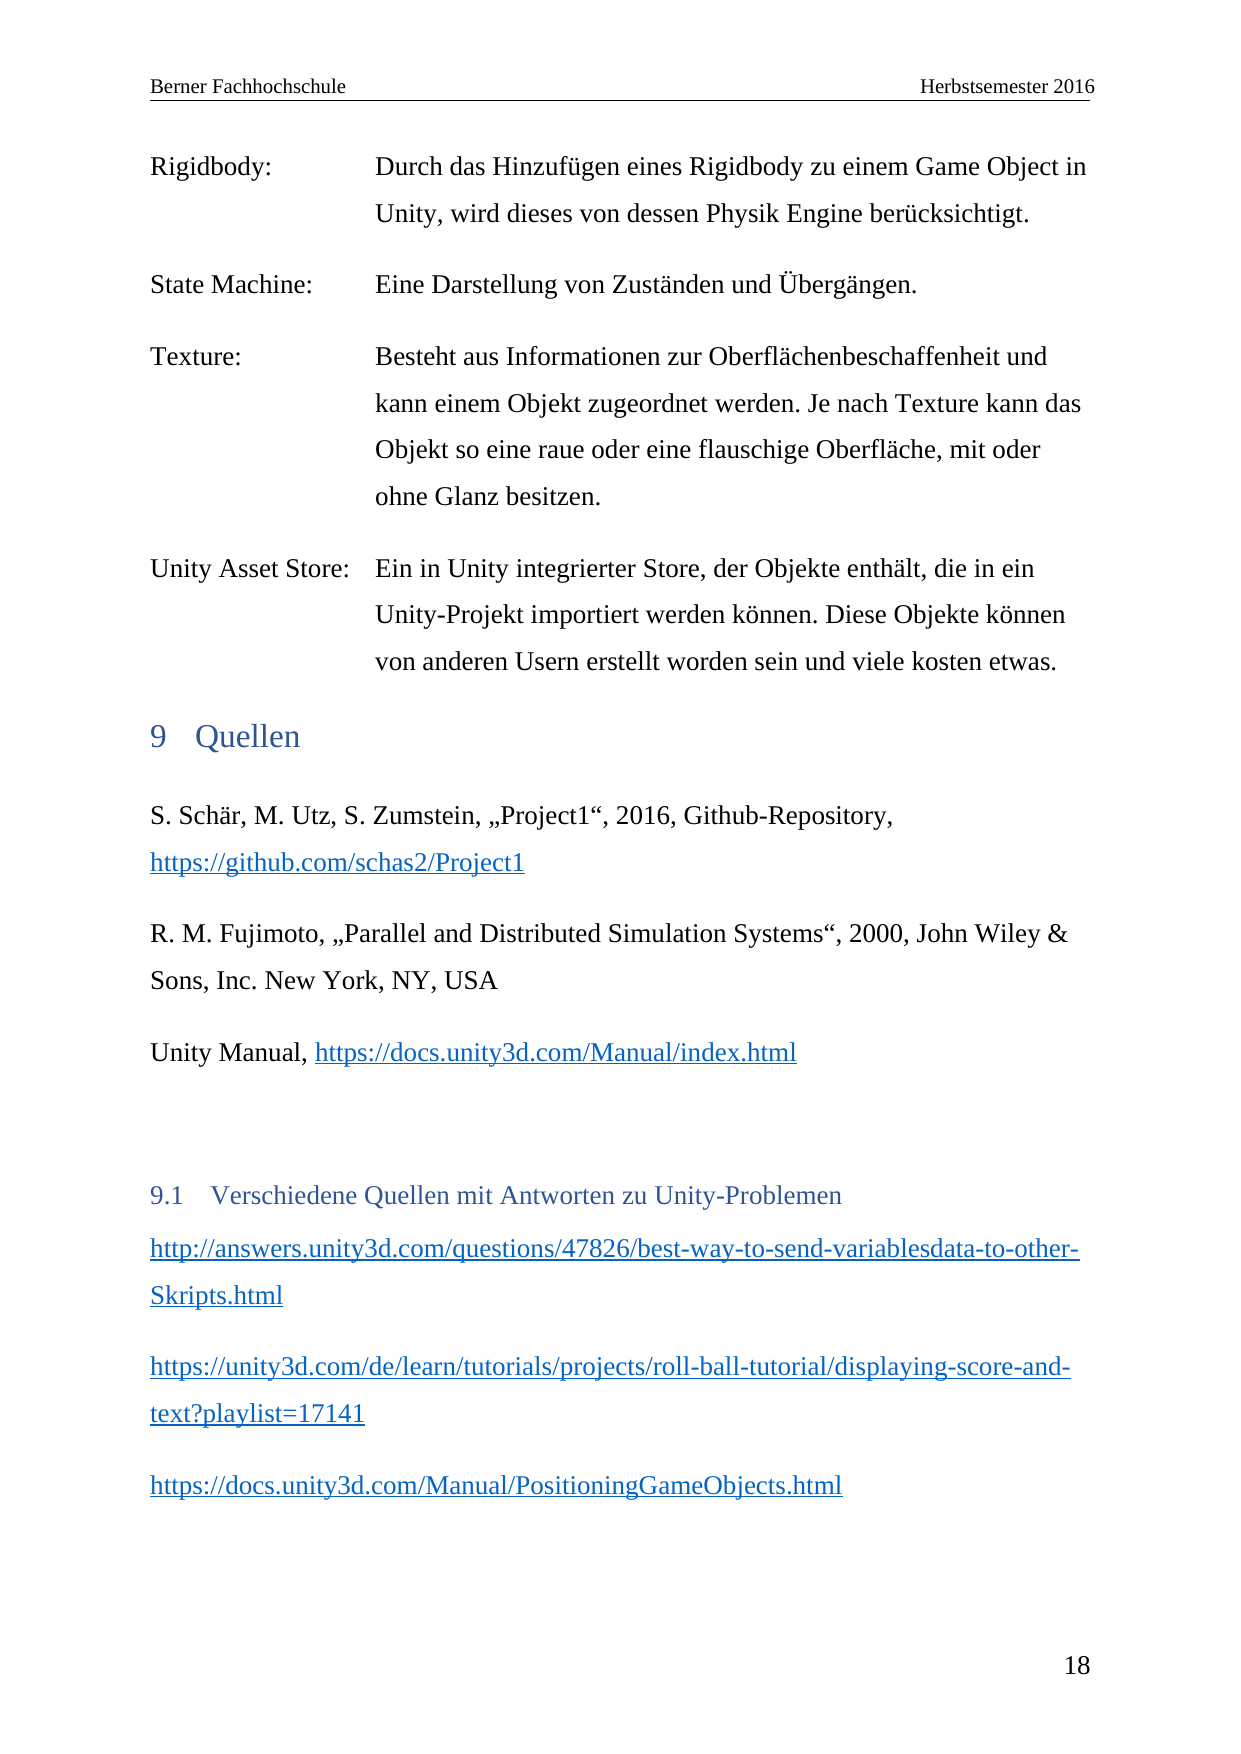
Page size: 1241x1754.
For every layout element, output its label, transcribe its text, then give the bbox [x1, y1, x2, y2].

text http://answers.unity3d.com/questions/47826/best-way-to-send-variablesdata-to-other-Skripts.html [150, 1232, 1090, 1310]
text Unity Manual, https://docs.unity3d.com/Manual/index.html [150, 1036, 1090, 1067]
text State Machine: Eine Darstellung von Zuständen und Übergängen. [150, 268, 1090, 299]
text R. M. Fujimoto, „Parallel and Distributed Simulation Systems“, 2000, John Wiley & Sons, Inc. New York, NY, USA [150, 917, 1090, 995]
subtitle Quellen [150, 717, 1090, 755]
text https://unity3d.com/de/learn/tutorials/projects/roll-ball-tutorial/displaying-score-and-text?playlist=17141 [150, 1350, 1090, 1428]
text Texture: Besteht aus Informationen zur Oberflächenbeschaffenheit und kann einem Objekt zugeordnet werden. Je nach Texture kann das Objekt so eine raue oder eine flauschige Oberfläche, mit oder ohne Glanz besitzen. [150, 340, 1090, 511]
subtitle Verschiedene Quellen mit Antworten zu Unity-Problemen [150, 1179, 1090, 1210]
text Rigidbody: Durch das Hinzufügen eines Rigidbody zu einem Game Object in Unity, wird dieses von dessen Physik Engine berücksichtigt. [150, 150, 1090, 228]
text https://docs.unity3d.com/Manual/PositioningGameObjects.html [150, 1469, 1090, 1500]
text Unity Asset Store: Ein in Unity integrierter Store, der Objekte enthält, die in ein Unity-Projekt importiert werden können. Diese Objekte können von anderen Usern erstellt worden sein und viele kosten etwas. [150, 552, 1090, 676]
text S. Schär, M. Utz, S. Zumstein, „Project1“, 2016, Github-Repository, https://github.com/schas2/Project1 [150, 799, 1090, 877]
